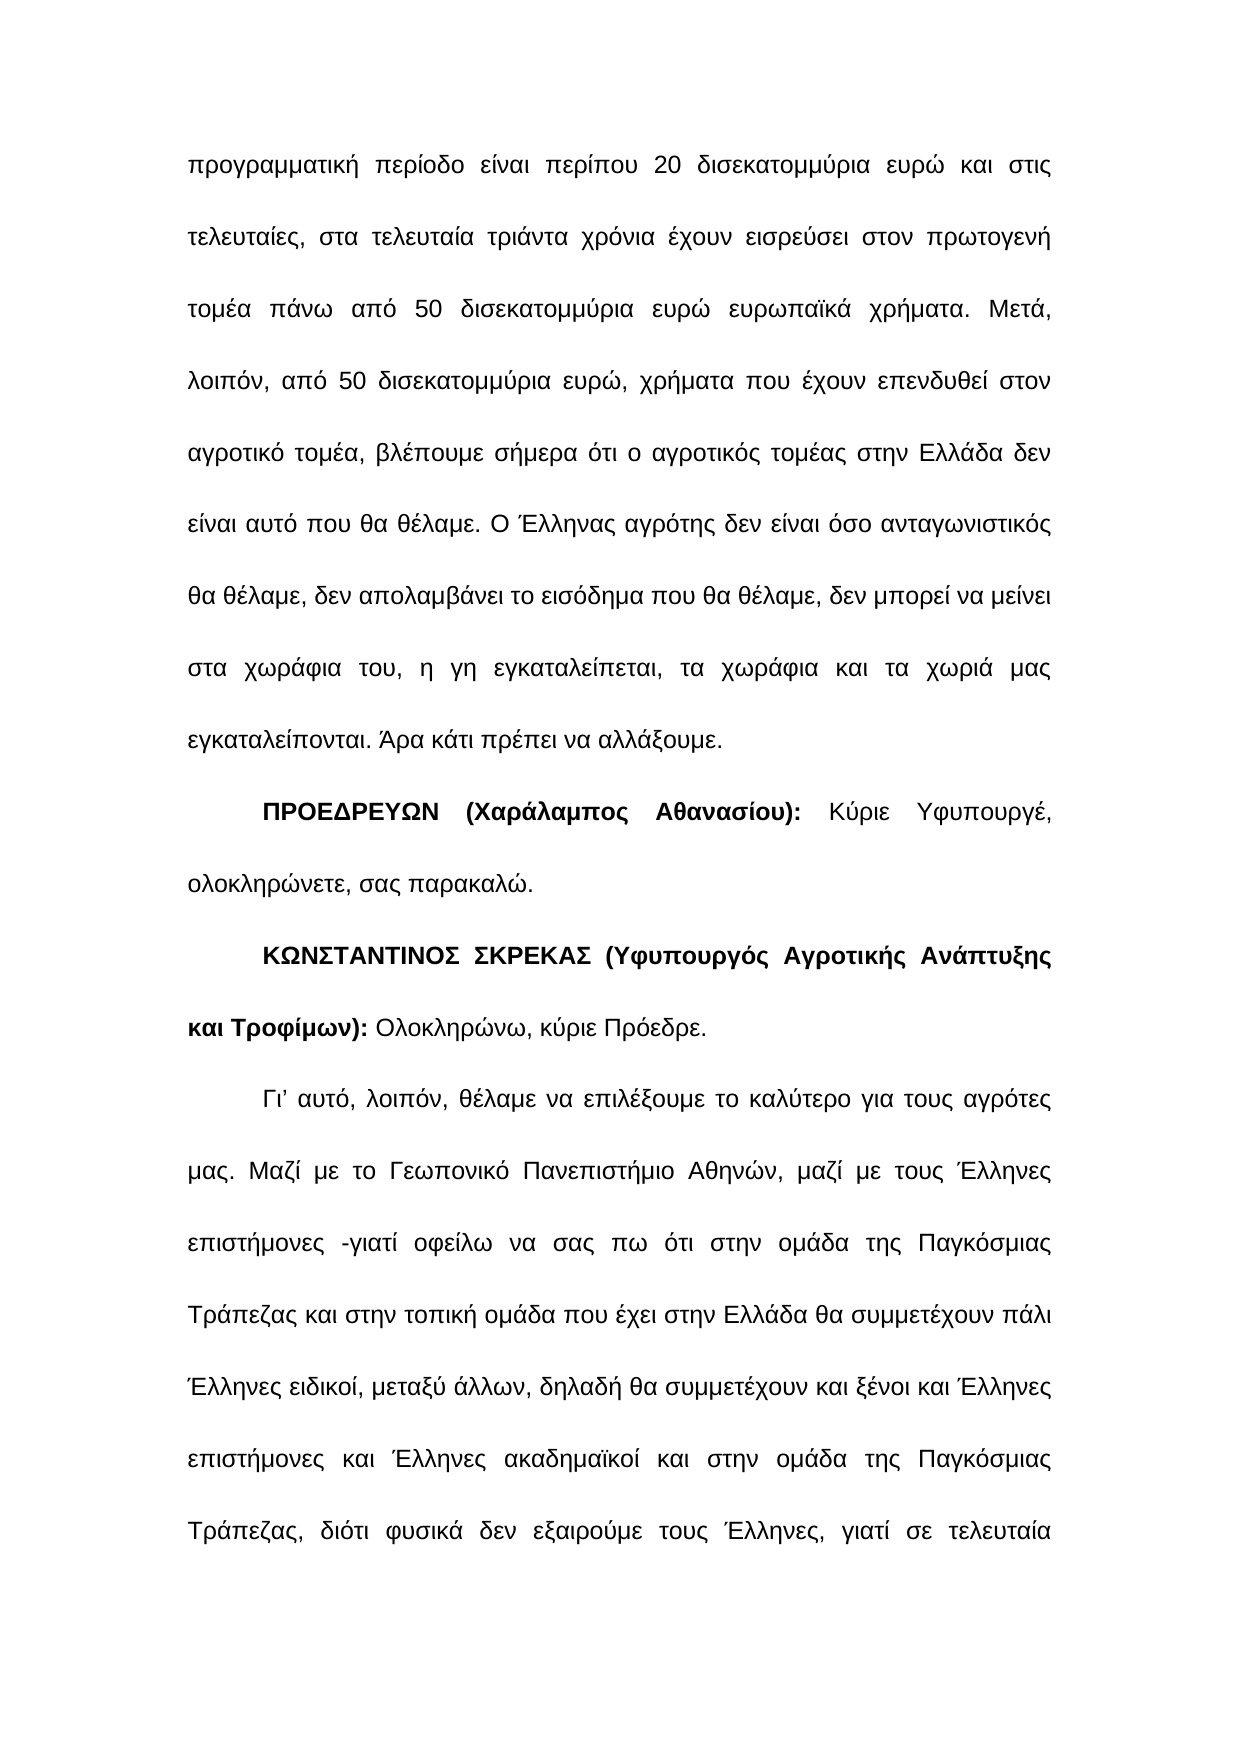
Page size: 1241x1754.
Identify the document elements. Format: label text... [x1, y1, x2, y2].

text ΠΡΟΕΔΡΕΥΩΝ (Χαράλαμπος Αθανασίου): Κύριε Υφυπουργέ, ολοκληρώνετε, σας παρακαλώ. [187, 797, 1053, 897]
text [187, 1084, 1053, 1544]
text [187, 150, 1053, 754]
text ΚΩΝΣΤΑΝΤΙΝΟΣ ΣΚΡΕΚΑΣ (Υφυπουργός Αγροτικής Ανάπτυξης και Τροφίμων): Ολοκληρώνω, κύριε Πρόεδρε. [187, 941, 1053, 1041]
